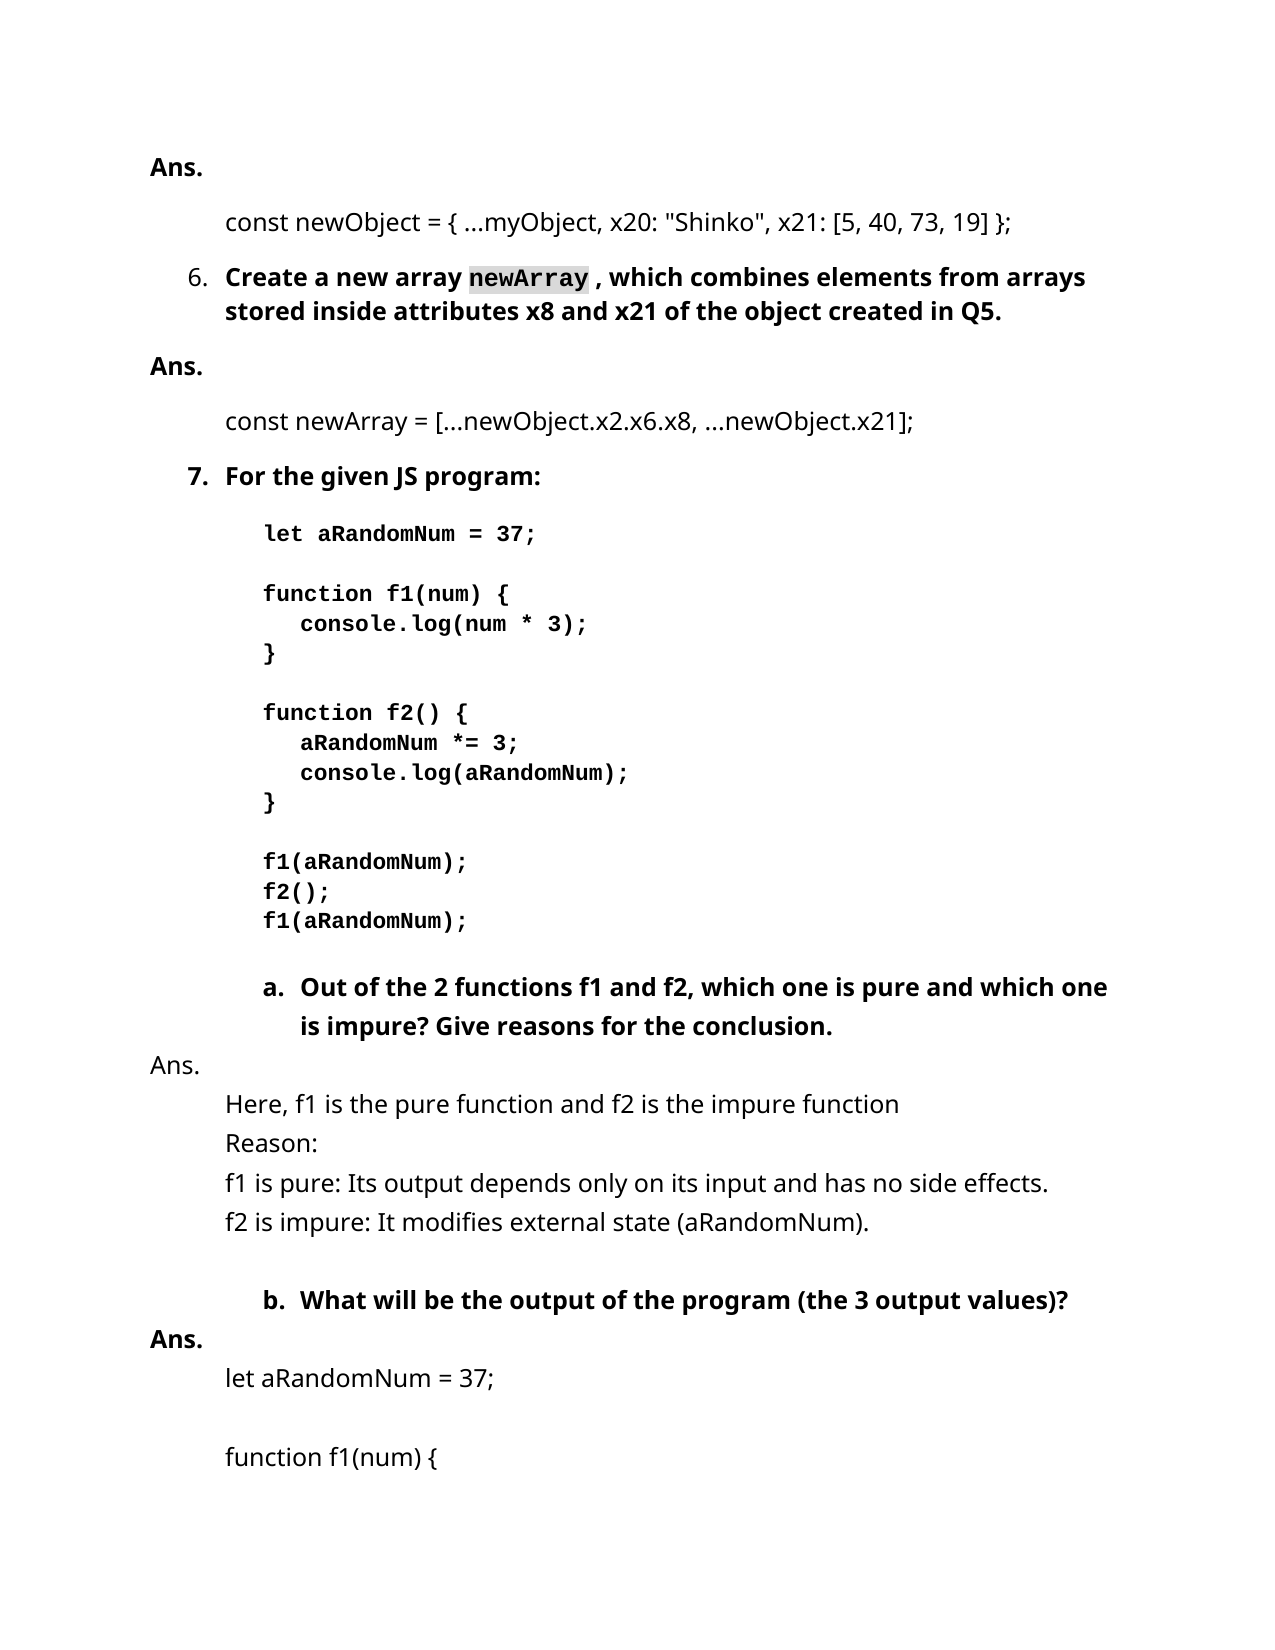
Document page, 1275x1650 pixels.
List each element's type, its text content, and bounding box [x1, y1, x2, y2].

text Reason: [225, 1126, 1125, 1160]
text const newObject = { ...myObject, x20: "Shinko", x21: [5, 40, 73, 19] }; [225, 205, 1125, 239]
list For the given JS program: [187, 459, 1125, 493]
list Out of the 2 functions f1 and f2, which one is pure and which one is impure? Give reasons for the conclusion. [262, 969, 1125, 1043]
text f2 is impure: It modifies external state (aRandomNum). [225, 1204, 1125, 1238]
text let aRandomNum = 37; [225, 1361, 1125, 1395]
text console.log(num * 3); [262, 612, 1125, 638]
text f1(aRandomNum); [262, 910, 1125, 936]
text } [262, 791, 1125, 817]
list What will be the output of the program (the 3 output values)? [262, 1283, 1125, 1317]
text } [262, 642, 1125, 668]
text Ans. [150, 150, 1125, 184]
list Create a new array newArray , which combines elements from arrays stored inside attributes x8 and x21 of the object created in Q5. [187, 260, 1125, 328]
text let aRandomNum = 37; [262, 523, 1125, 548]
text Here, f1 is the pure function and f2 is the impure function [225, 1087, 1125, 1121]
text Ans. [150, 1322, 1125, 1356]
text function f1(num) { [262, 582, 1125, 608]
text Ans. [150, 1048, 1125, 1082]
text function f1(num) { [225, 1439, 1125, 1473]
text function f2() { [262, 701, 1125, 727]
text f2(); [262, 880, 1125, 906]
text console.log(aRandomNum); [262, 761, 1125, 787]
text f1(aRandomNum); [262, 850, 1125, 876]
text const newArray = [...newObject.x2.x6.x8, ...newObject.x21]; [225, 404, 1125, 438]
text Ans. [150, 349, 1125, 383]
text f1 is pure: Its output depends only on its input and has no side effects. [225, 1165, 1125, 1199]
text aRandomNum *= 3; [262, 731, 1125, 757]
